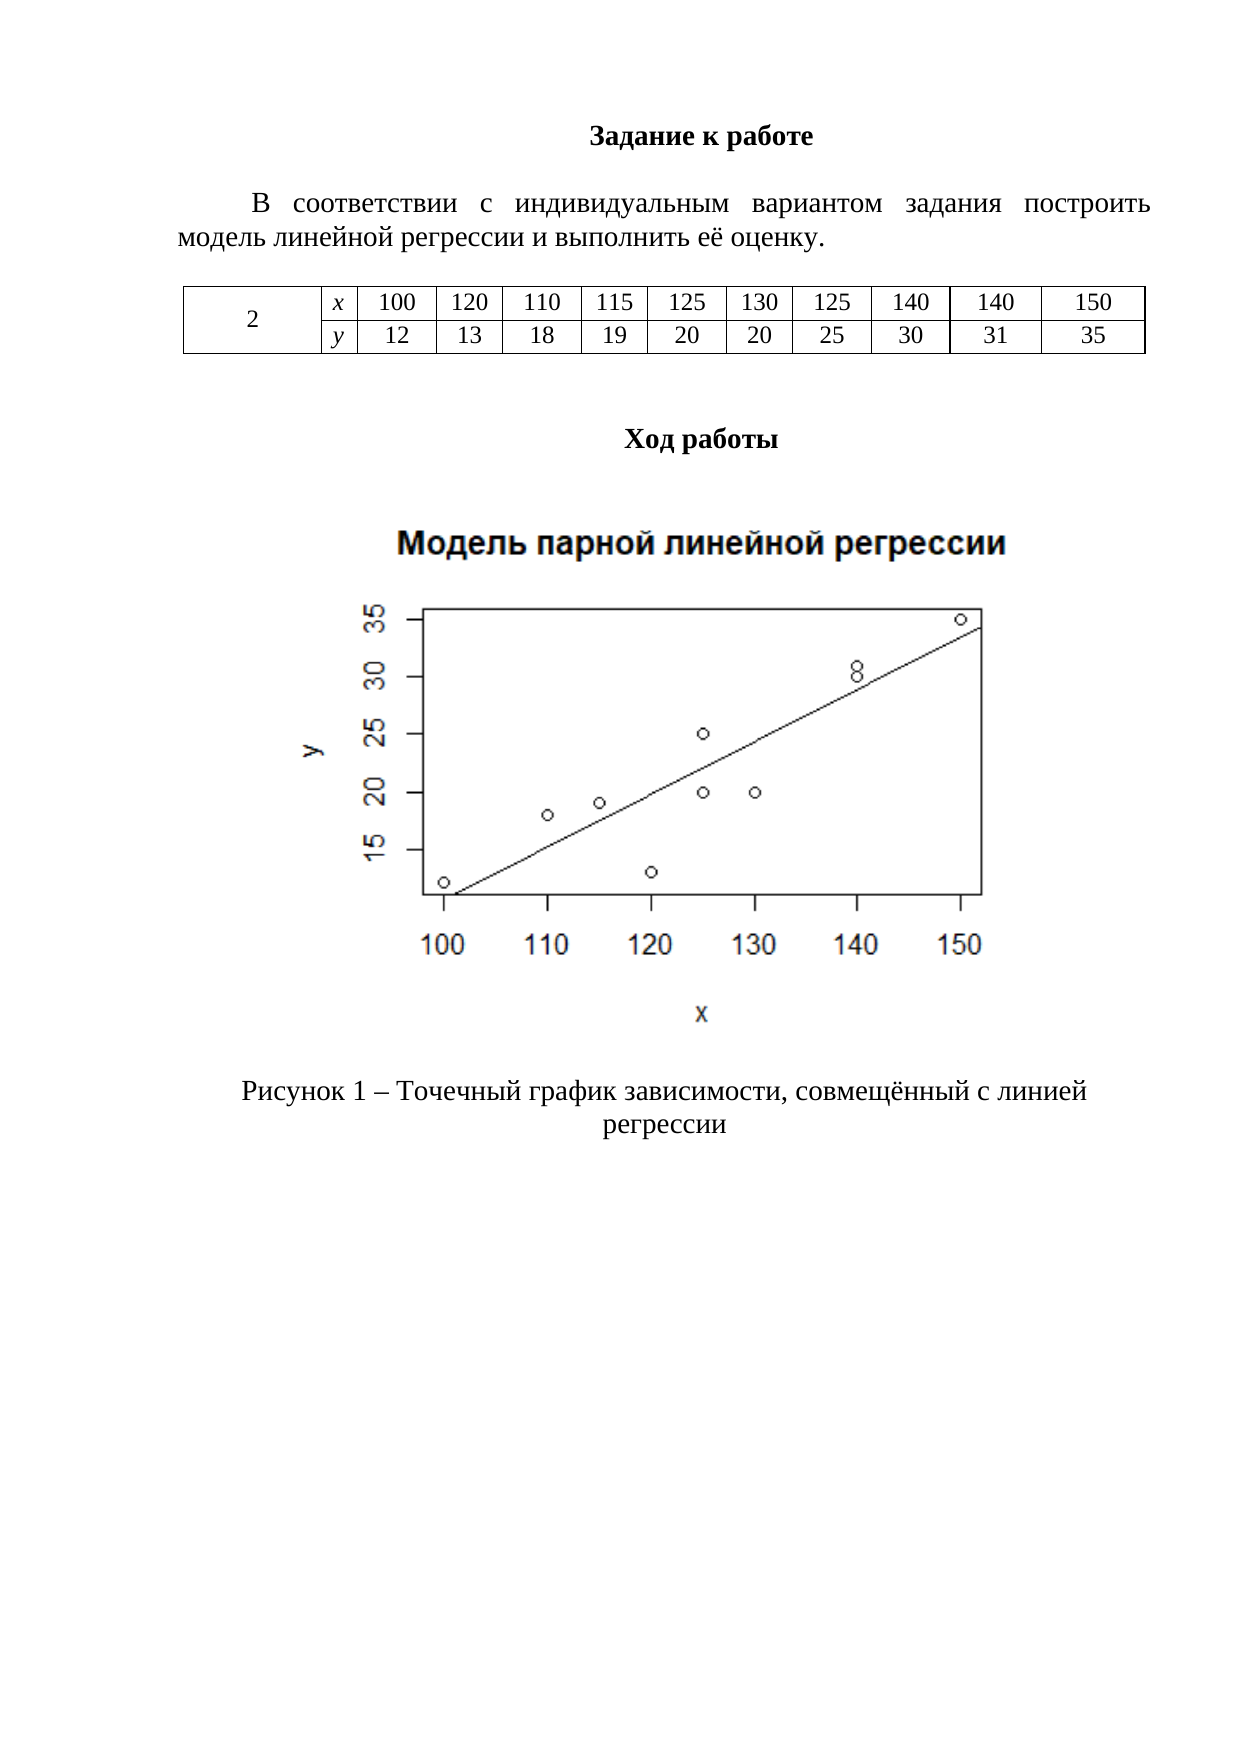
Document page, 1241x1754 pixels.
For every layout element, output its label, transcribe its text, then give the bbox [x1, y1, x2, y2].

table_cell 18 [503, 321, 581, 353]
table_cell 20 [648, 321, 726, 353]
table_cell 30 [872, 321, 949, 353]
table_header 125 [648, 287, 726, 319]
table_cell 31 [951, 321, 1041, 353]
text В соответствии с индивидуальным вариантом задания построить модель линейной регрессии и выполнить её оценку. [177, 185, 1152, 252]
table_cell 25 [793, 321, 871, 353]
table_header 100 [358, 287, 436, 319]
text Задание к работе [251, 118, 1152, 152]
table_header 125 [793, 287, 871, 319]
picture [294, 488, 1035, 1040]
text Рисунок 1 – Точечный график зависимости, совмещённый с линией регрессии [177, 1073, 1152, 1140]
table_cell 35 [1042, 321, 1144, 353]
table_header 115 [582, 287, 647, 319]
table_header 120 [437, 287, 502, 319]
table_cell 13 [437, 321, 502, 353]
table_cell 20 [727, 321, 792, 353]
table_header 150 [1042, 287, 1144, 319]
table_header х [322, 287, 357, 319]
table_header 2 [184, 287, 321, 353]
text Ход работы [177, 421, 1152, 455]
table_header 130 [727, 287, 792, 319]
table_cell 12 [358, 321, 436, 353]
table_header 140 [951, 287, 1041, 319]
table_header 140 [872, 287, 949, 319]
table_cell у [322, 321, 357, 353]
table_header 110 [503, 287, 581, 319]
table_cell 19 [582, 321, 647, 353]
